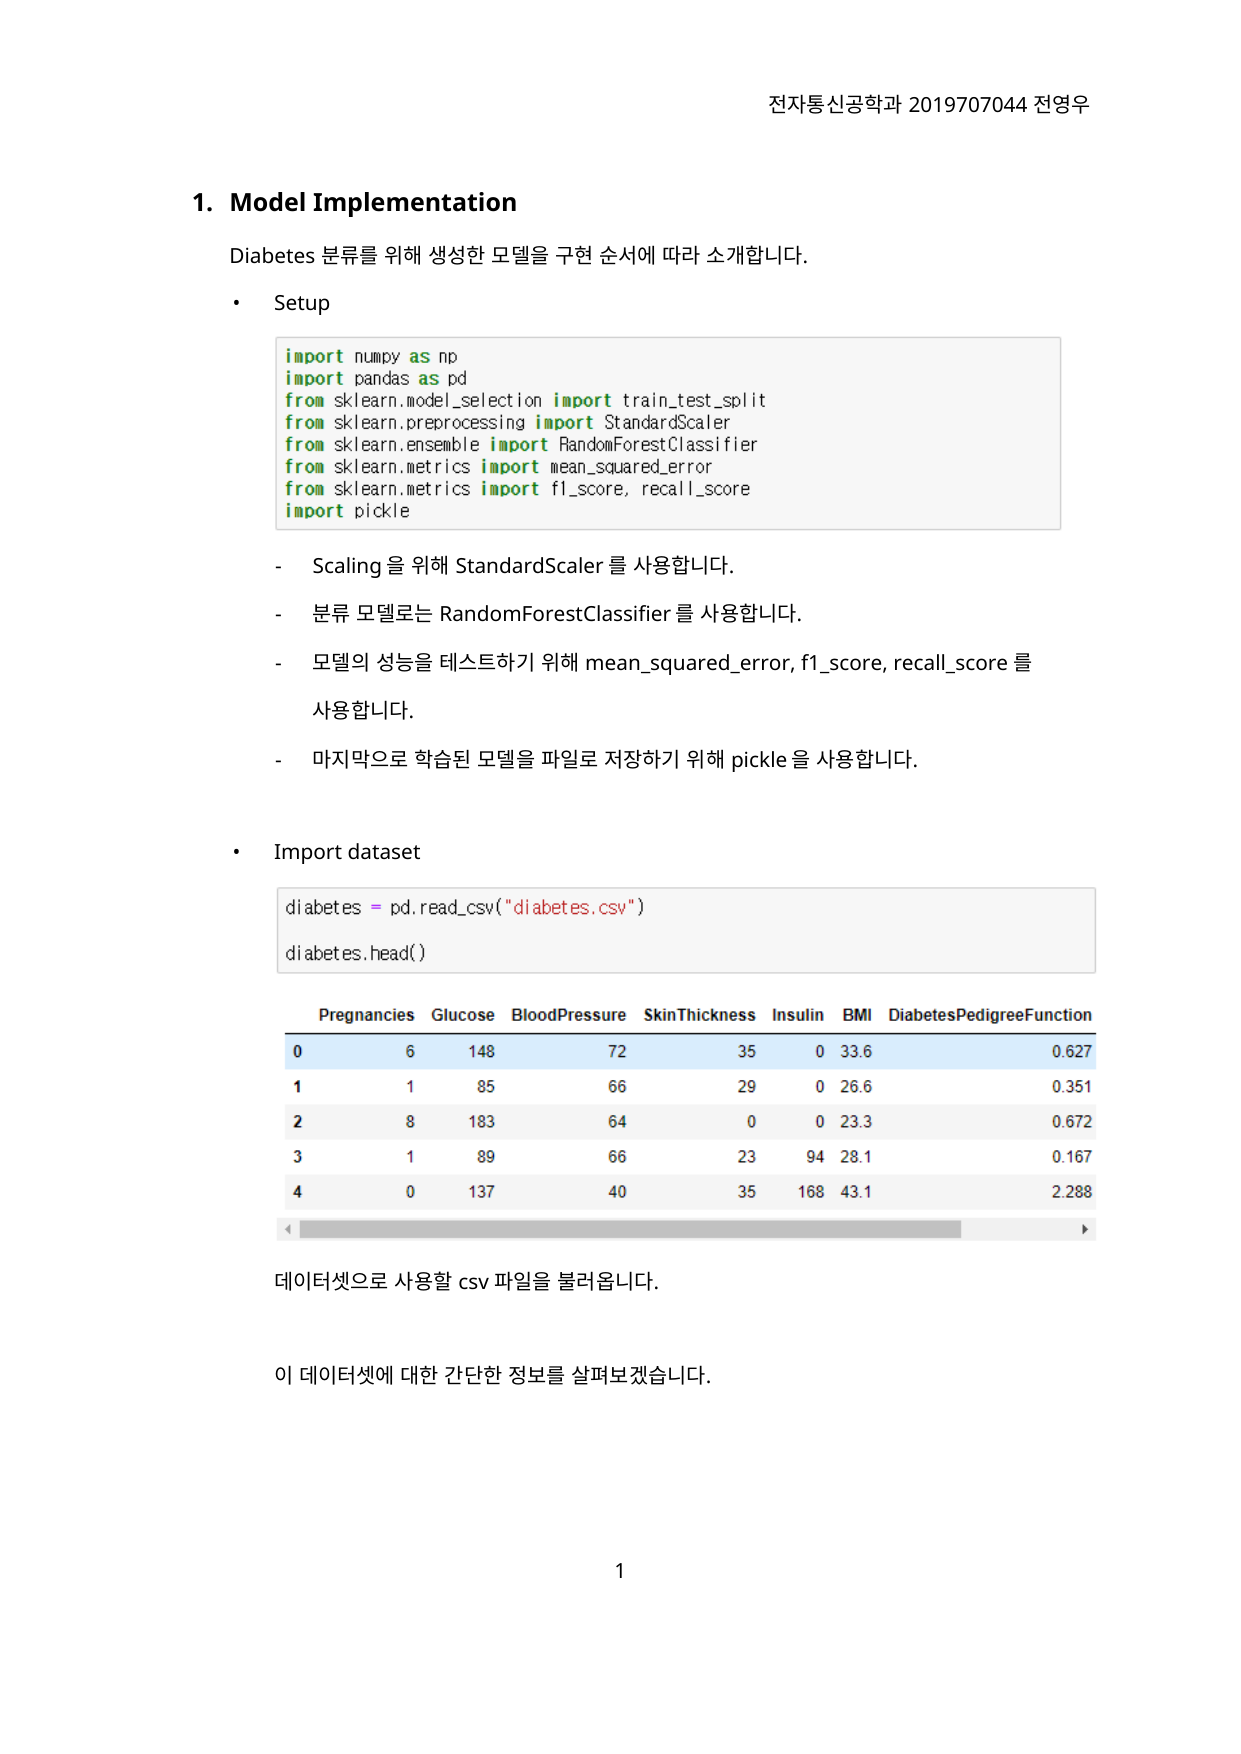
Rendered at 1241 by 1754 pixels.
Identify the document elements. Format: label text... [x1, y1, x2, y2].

list 분류 모델로는 RandomForestClassifier를 사용합니다. [275, 598, 1090, 628]
picture [273, 333, 1063, 533]
list 마지막으로 학습된 모델을 파일로 저장하기 위해 pickle을 사용합니다. [275, 743, 1090, 773]
list Import dataset [232, 837, 1090, 865]
text 데이터셋으로 사용할 csv 파일을 불러옵니다. [274, 1265, 1090, 1296]
text Diabetes 분류를 위해 생성한 모델을 구현 순서에 따라 소개합니다. [229, 239, 1090, 270]
list Setup [232, 288, 1090, 316]
list 모델의 성능을 테스트하기 위해 mean_squared_error, f1_score, recall_score 를 사용합니다. [275, 646, 1090, 725]
text 이 데이터셋에 대한 간단한 정보를 살펴보겠습니다. [274, 1359, 1090, 1389]
picture [273, 882, 1103, 1249]
list Scaling을 위해 StandardScaler를 사용합니다. [275, 549, 1090, 579]
list Model Implementation [192, 185, 1090, 219]
